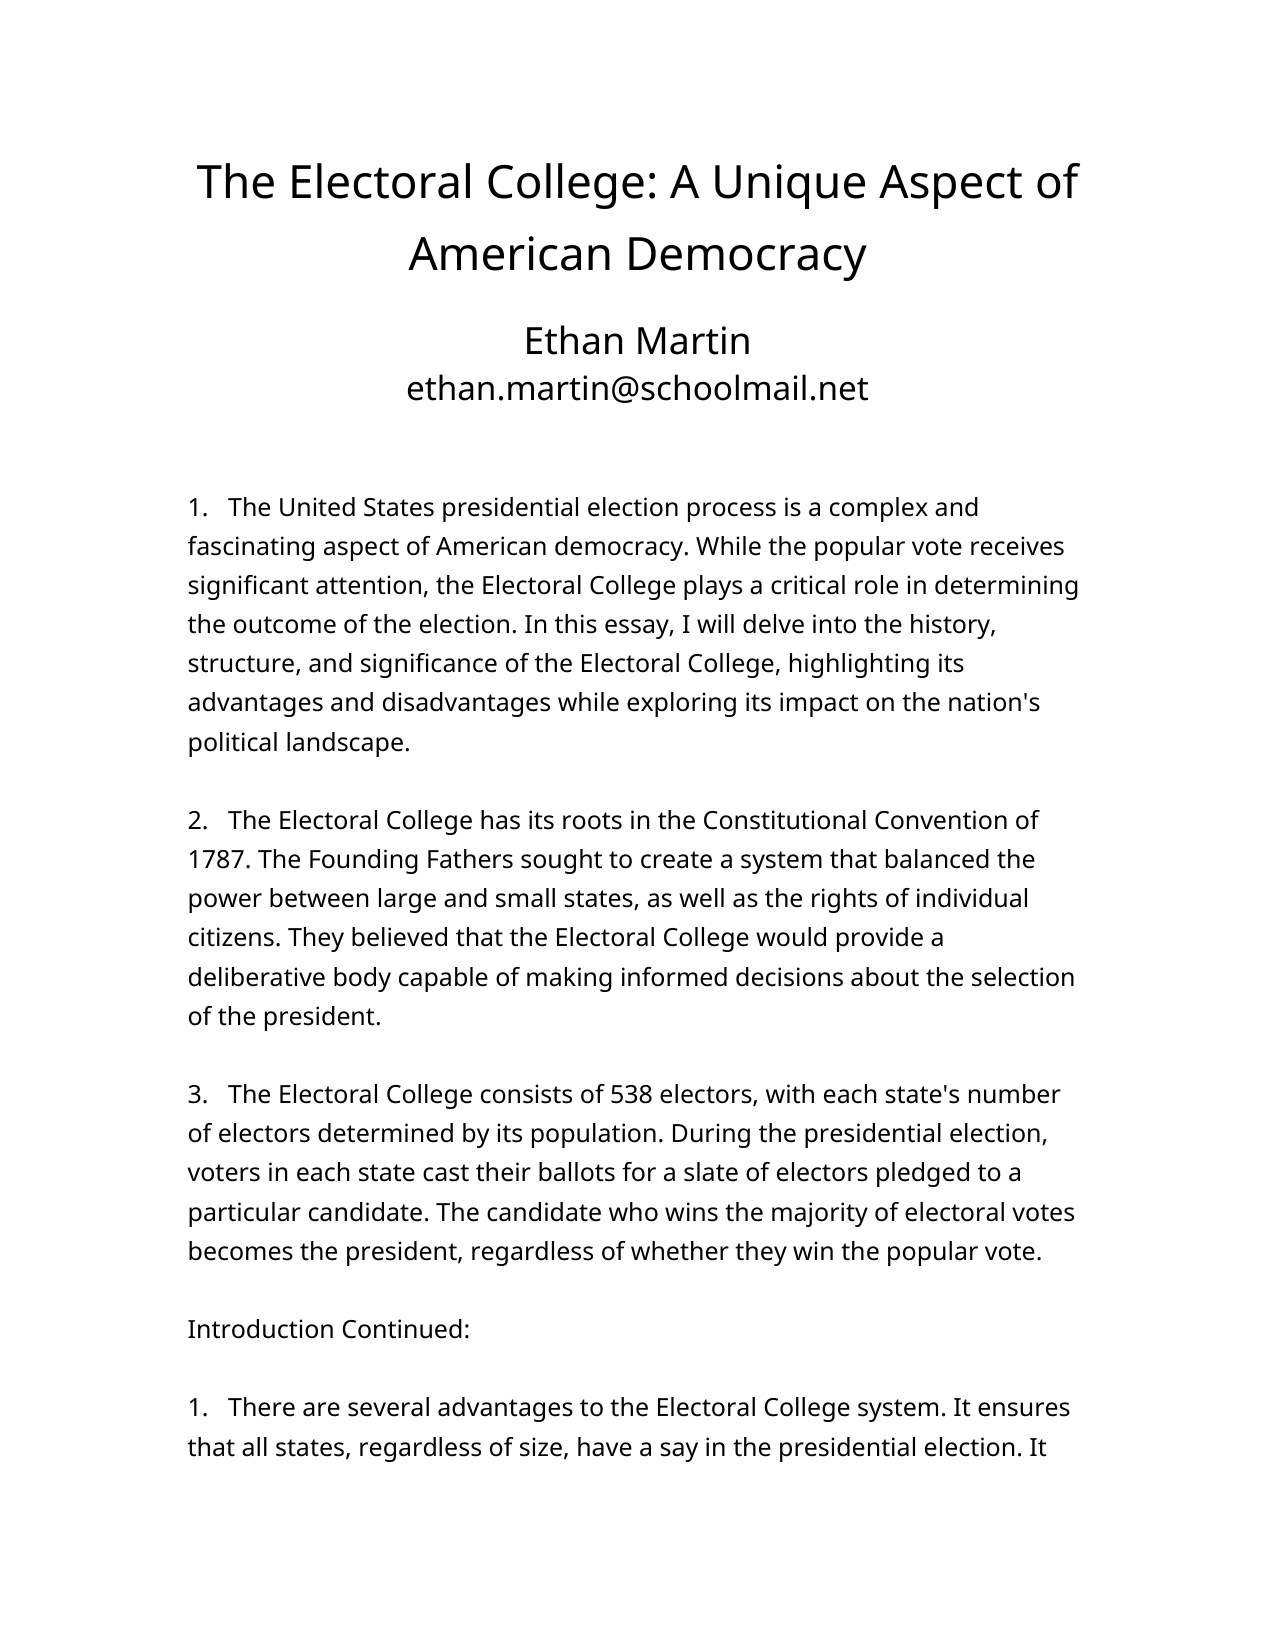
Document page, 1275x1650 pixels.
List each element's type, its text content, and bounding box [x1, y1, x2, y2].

text Ethan Martin [187, 314, 1087, 365]
text ethan.martin@schoolmail.net [187, 365, 1087, 411]
text The Electoral College: A Unique Aspect of American Democracy [187, 150, 1087, 284]
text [187, 489, 1087, 1463]
